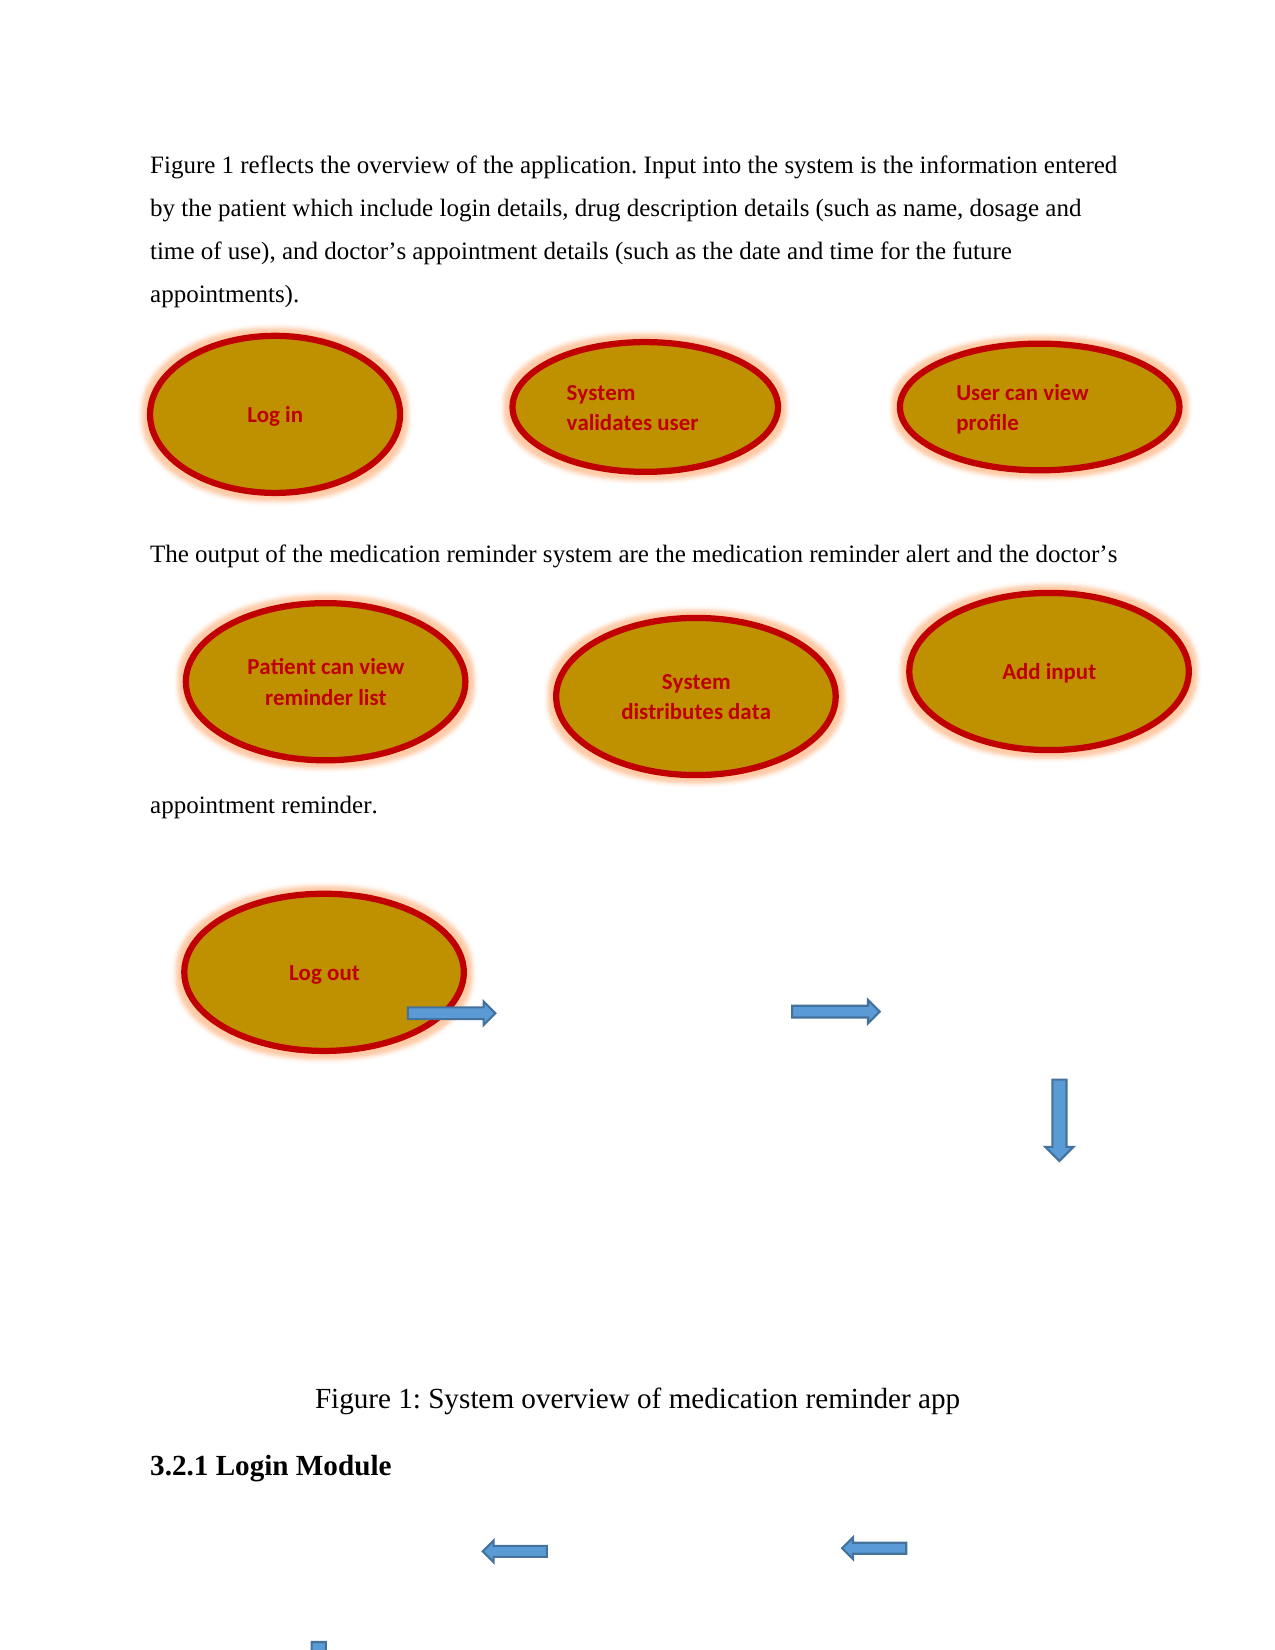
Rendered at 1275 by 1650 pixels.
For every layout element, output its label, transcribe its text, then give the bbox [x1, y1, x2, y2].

text The output of the medication reminder system are the medication reminder alert and the doctor’s appointment reminder. [150, 339, 1125, 819]
text Figure 1: System overview of medication reminder app [150, 1382, 1125, 1415]
text 3.2.1 Login Module [150, 1448, 1125, 1482]
text Figure 1 reflects the overview of the application. Input into the system is the information entered by the patient which include login details, drug description details (such as name, dosage and time of use), and doctor’s appointment details (such as the date and time for the future appointments). [150, 150, 1125, 308]
